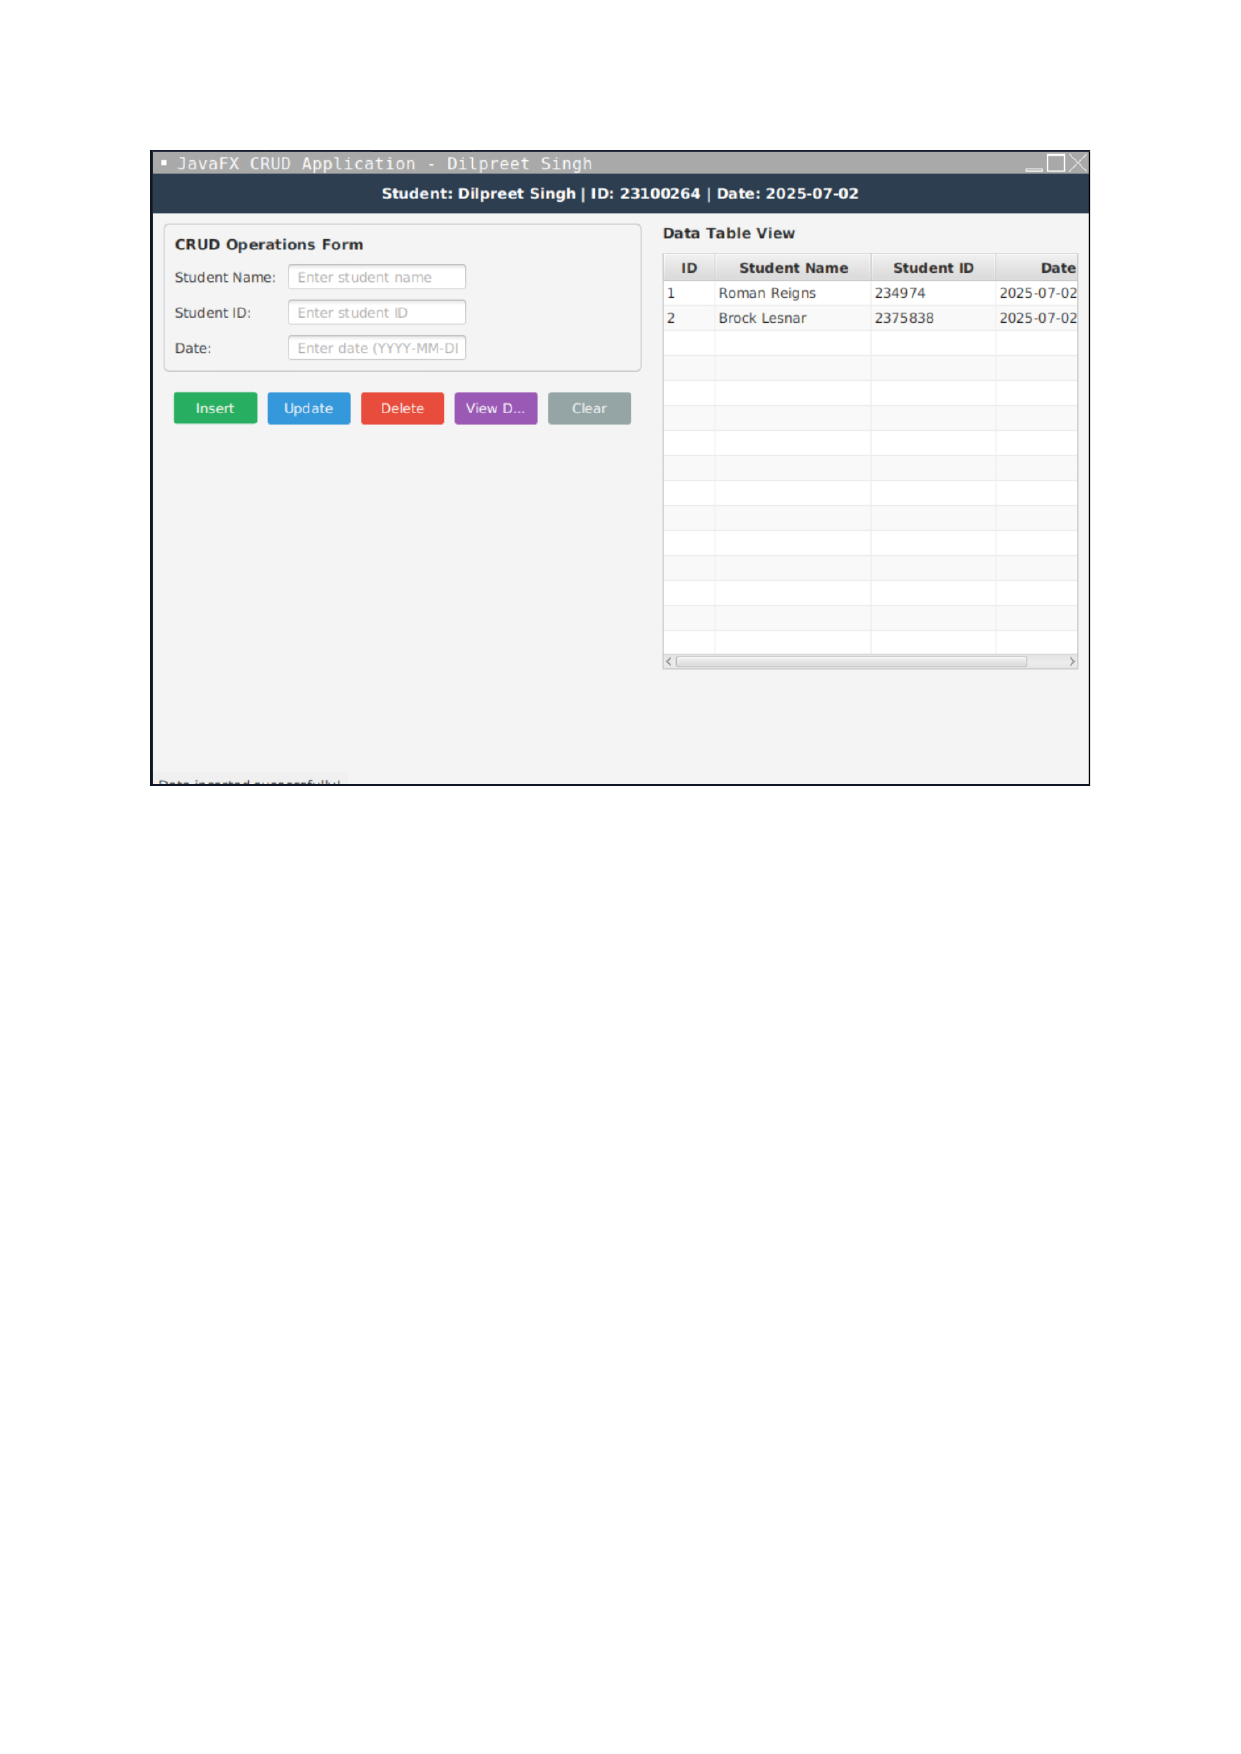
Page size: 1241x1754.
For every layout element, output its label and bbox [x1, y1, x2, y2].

picture [150, 150, 1091, 786]
